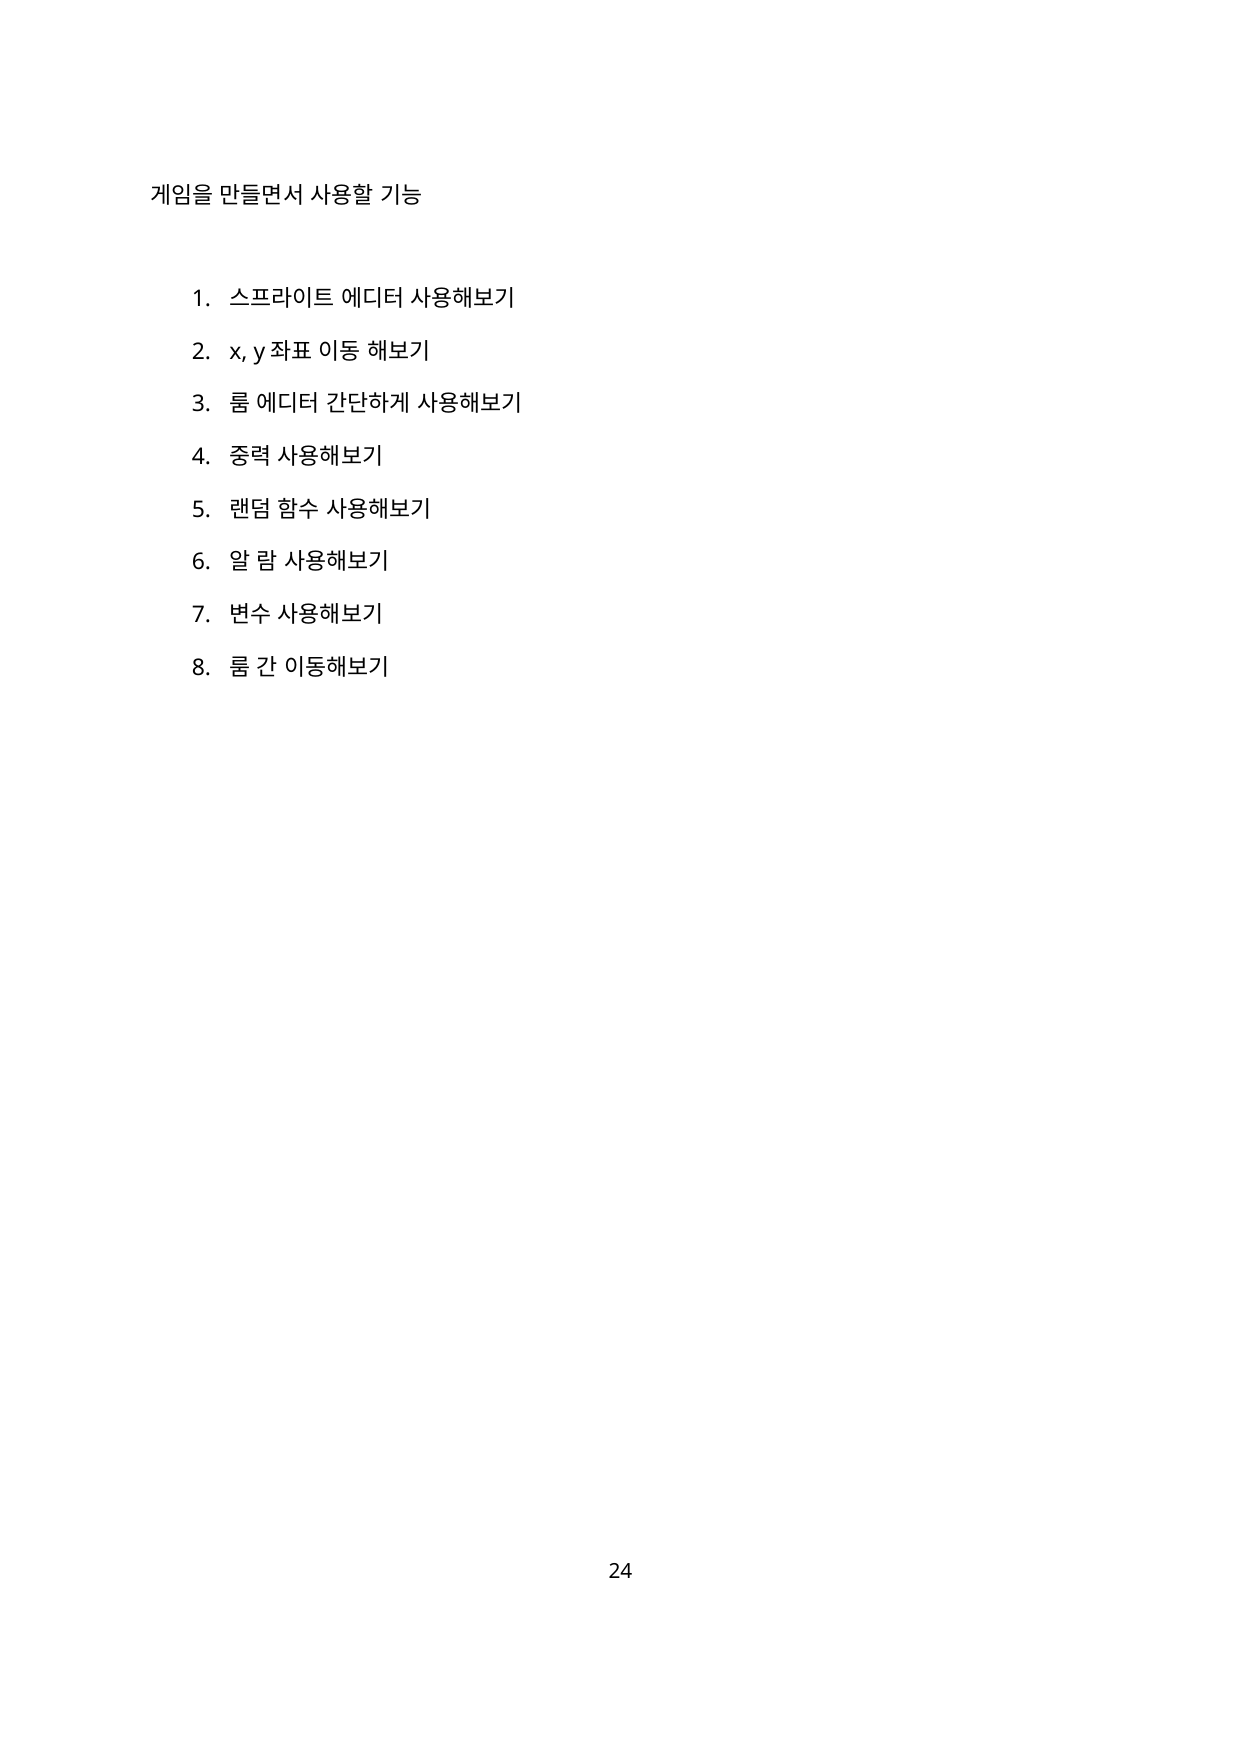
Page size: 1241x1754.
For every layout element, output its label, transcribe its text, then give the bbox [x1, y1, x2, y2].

list 알 람 사용해보기 [192, 543, 1090, 576]
list 중력 사용해보기 [192, 438, 1090, 471]
list 룸 에디터 간단하게 사용해보기 [192, 385, 1090, 419]
text 게임을 만들면서 사용할 기능 [150, 177, 1090, 210]
list x, y좌표 이동 해보기 [192, 333, 1090, 366]
list 랜덤 함수 사용해보기 [192, 491, 1090, 524]
list 변수 사용해보기 [192, 596, 1090, 629]
list 룸 간 이동해보기 [192, 648, 1090, 682]
list 스프라이트 에디터 사용해보기 [192, 280, 1090, 313]
